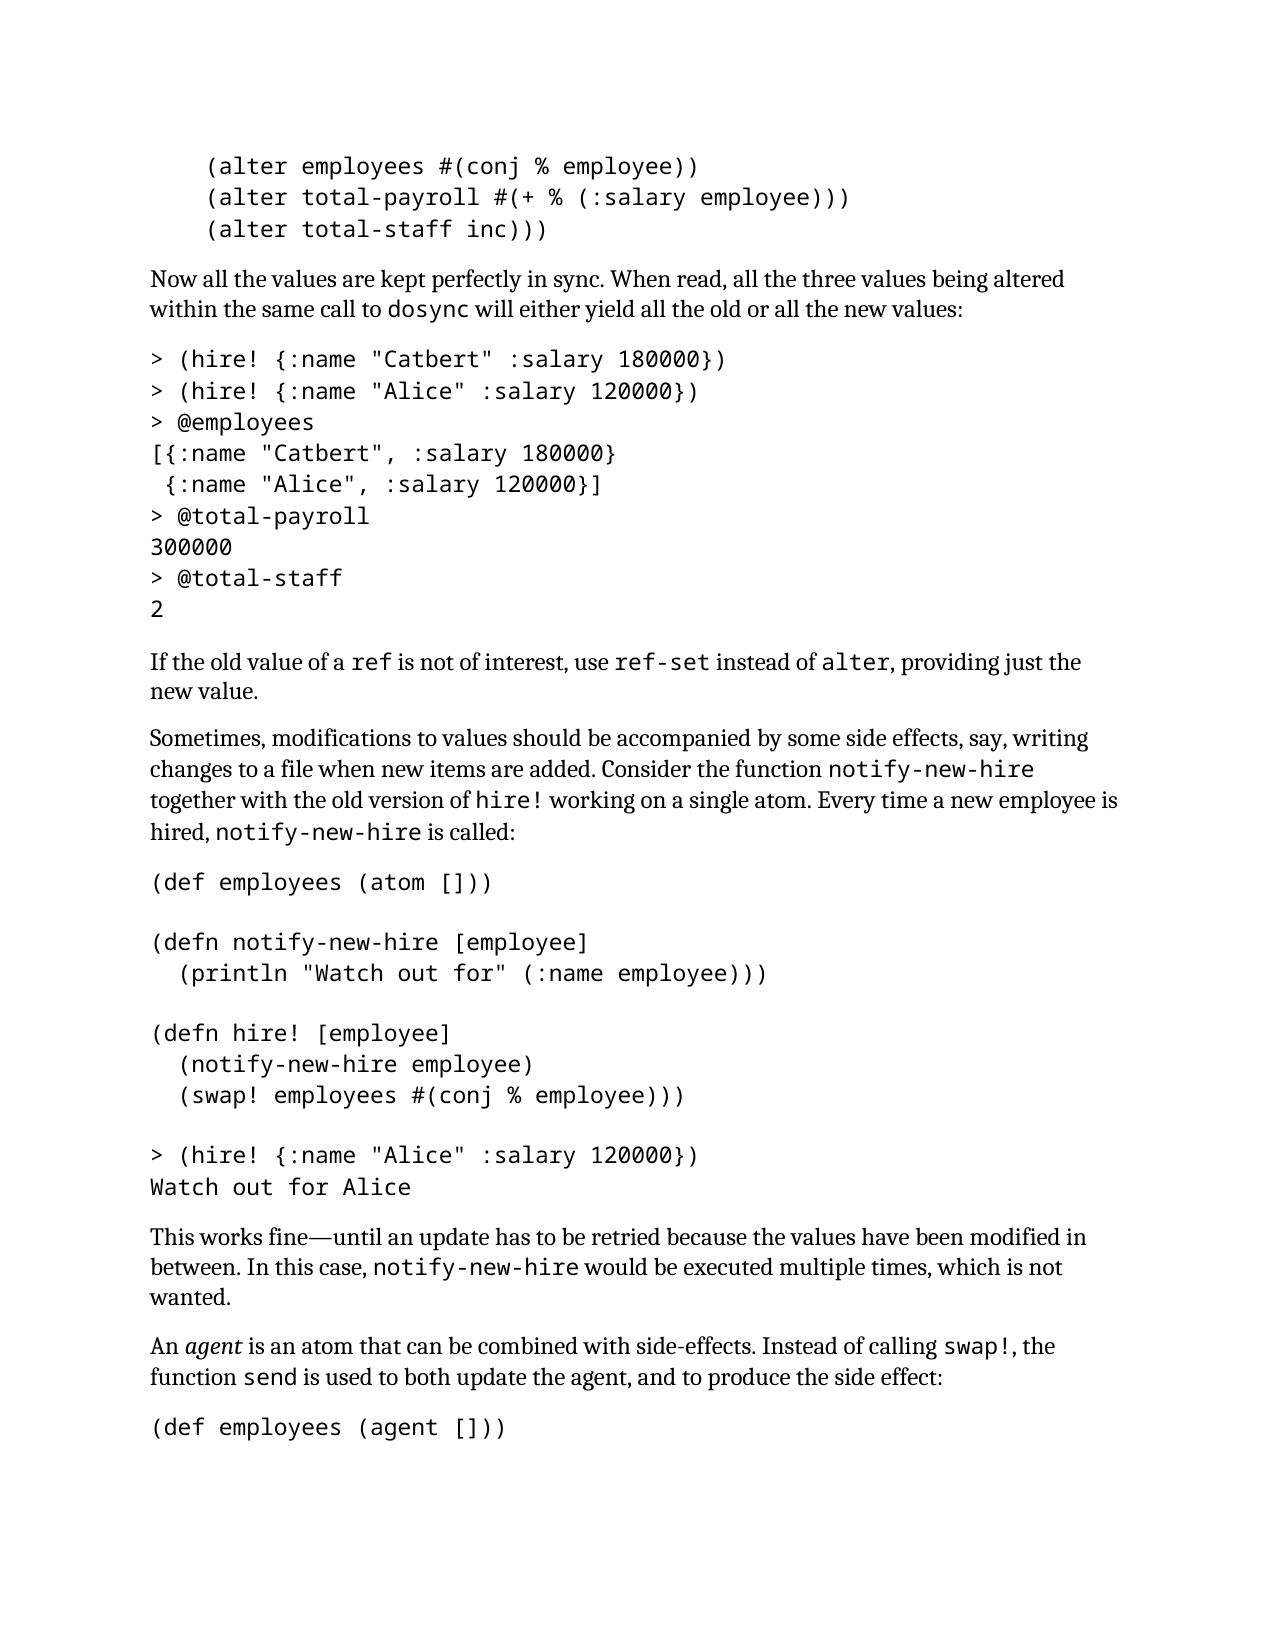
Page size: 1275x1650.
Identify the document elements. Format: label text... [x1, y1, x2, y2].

text An agent is an atom that can be combined with side-effects. Instead of calling swap!, the function send is used to both update the agent, and to produce the side effect: [150, 1330, 1125, 1392]
text > (hire! {:name "Catbert" :salary 180000}) > (hire! {:name "Alice" :salary 120000}) > @employees [{:name "Catbert", :salary 180000} {:name "Alice", :salary 120000}] > @total-payroll 300000 > @total-staff 2 [150, 343, 1125, 624]
text (def employees (atom [])) (defn notify-new-hire [employee] (println "Watch out for" (:name employee))) (defn hire! [employee] (notify-new-hire employee) (swap! employees #(conj % employee))) > (hire! {:name "Alice" :salary 120000}) Watch out for Alice [150, 865, 1125, 1202]
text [150, 150, 1125, 244]
text This works fine—until an update has to be retried because the values have been modified in between. In this case, notify-new-hire would be executed multiple times, which is not wanted. [150, 1222, 1125, 1311]
text If the old value of a ref is not of interest, use ref-set instead of alter, providing just the new value. [150, 645, 1125, 705]
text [150, 1411, 1125, 1471]
text Sometimes, modifications to values should be accompanied by some side effects, say, writing changes to a file when new items are added. Consider the function notify-new-hire together with the old version of hire! working on a single atom. Every time a new employee is hired, notify-new-hire is called: [150, 724, 1125, 847]
text Now all the values are kept perfectly in sync. When read, all the three values being altered within the same call to dosync will either yield all the old or all the new values: [150, 264, 1125, 324]
